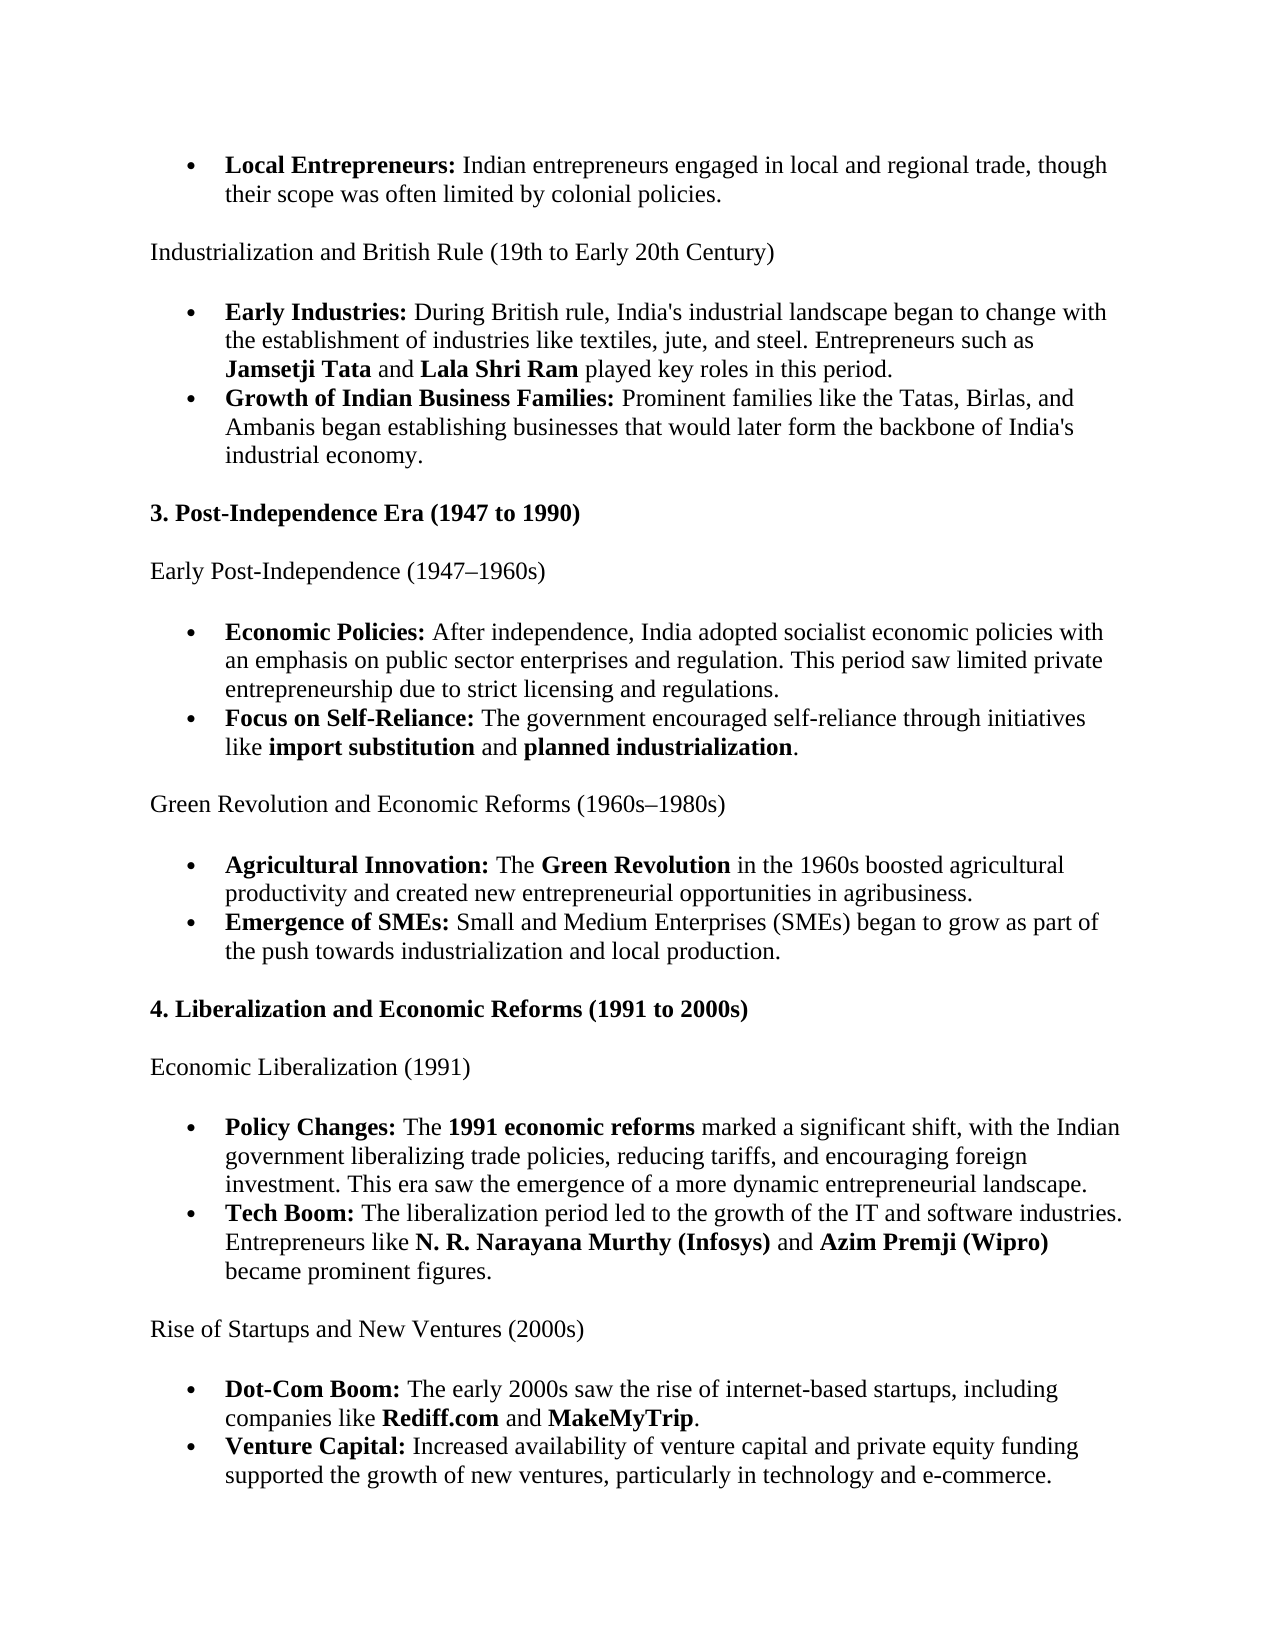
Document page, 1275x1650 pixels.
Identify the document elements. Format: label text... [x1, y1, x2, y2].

list Growth of Indian Business Families: Prominent families like the Tatas, Birlas, and Ambanis began establishing businesses that would later form the backbone of India's industrial economy. [187, 383, 1125, 469]
subtitle 3. Post-Independence Era (1947 to 1990) [150, 498, 1125, 527]
list Local Entrepreneurs: Indian entrepreneurs engaged in local and regional trade, though their scope was often limited by colonial policies. [187, 150, 1125, 207]
list Emergence of SMEs: Small and Medium Enterprises (SMEs) began to grow as part of the push towards industrialization and local production. [187, 907, 1125, 965]
list Economic Policies: After independence, India adopted socialist economic policies with an emphasis on public sector enterprises and regulation. This period saw limited private entrepreneurship due to strict licensing and regulations. [187, 617, 1125, 703]
list Early Industries: During British rule, India's industrial landscape began to change with the establishment of industries like textiles, jute, and steel. Entrepreneurs such as Jamsetji Tata and Lala Shri Ram played key roles in this period. [187, 297, 1125, 383]
subtitle Early Post-Independence (1947–1960s) [150, 556, 1125, 585]
list Tech Boom: The liberalization period led to the growth of the IT and software industries. Entrepreneurs like N. R. Narayana Murthy (Infosys) and Azim Premji (Wipro) became prominent figures. [187, 1198, 1125, 1284]
subtitle Economic Liberalization (1991) [150, 1052, 1125, 1081]
subtitle 4. Liberalization and Economic Reforms (1991 to 2000s) [150, 994, 1125, 1023]
subtitle Industrialization and British Rule (19th to Early 20th Century) [150, 237, 1125, 265]
list Venture Capital: Increased availability of venture capital and private equity funding supported the growth of new ventures, particularly in technology and e-commerce. [187, 1431, 1125, 1489]
list Agricultural Innovation: The Green Revolution in the 1960s boosted agricultural productivity and created new entrepreneurial opportunities in agribusiness. [187, 850, 1125, 907]
list Dot-Com Boom: The early 2000s saw the rise of internet-based startups, including companies like Rediff.com and MakeMyTrip. [187, 1374, 1125, 1431]
subtitle Rise of Startups and New Ventures (2000s) [150, 1314, 1125, 1342]
list Policy Changes: The 1991 economic reforms marked a significant shift, with the Indian government liberalizing trade policies, reducing tariffs, and encouraging foreign investment. This era saw the emergence of a more dynamic entrepreneurial landscape. [187, 1112, 1125, 1198]
list Focus on Self-Reliance: The government encouraged self-reliance through initiatives like import substitution and planned industrialization. [187, 703, 1125, 760]
subtitle Green Revolution and Economic Reforms (1960s–1980s) [150, 789, 1125, 818]
